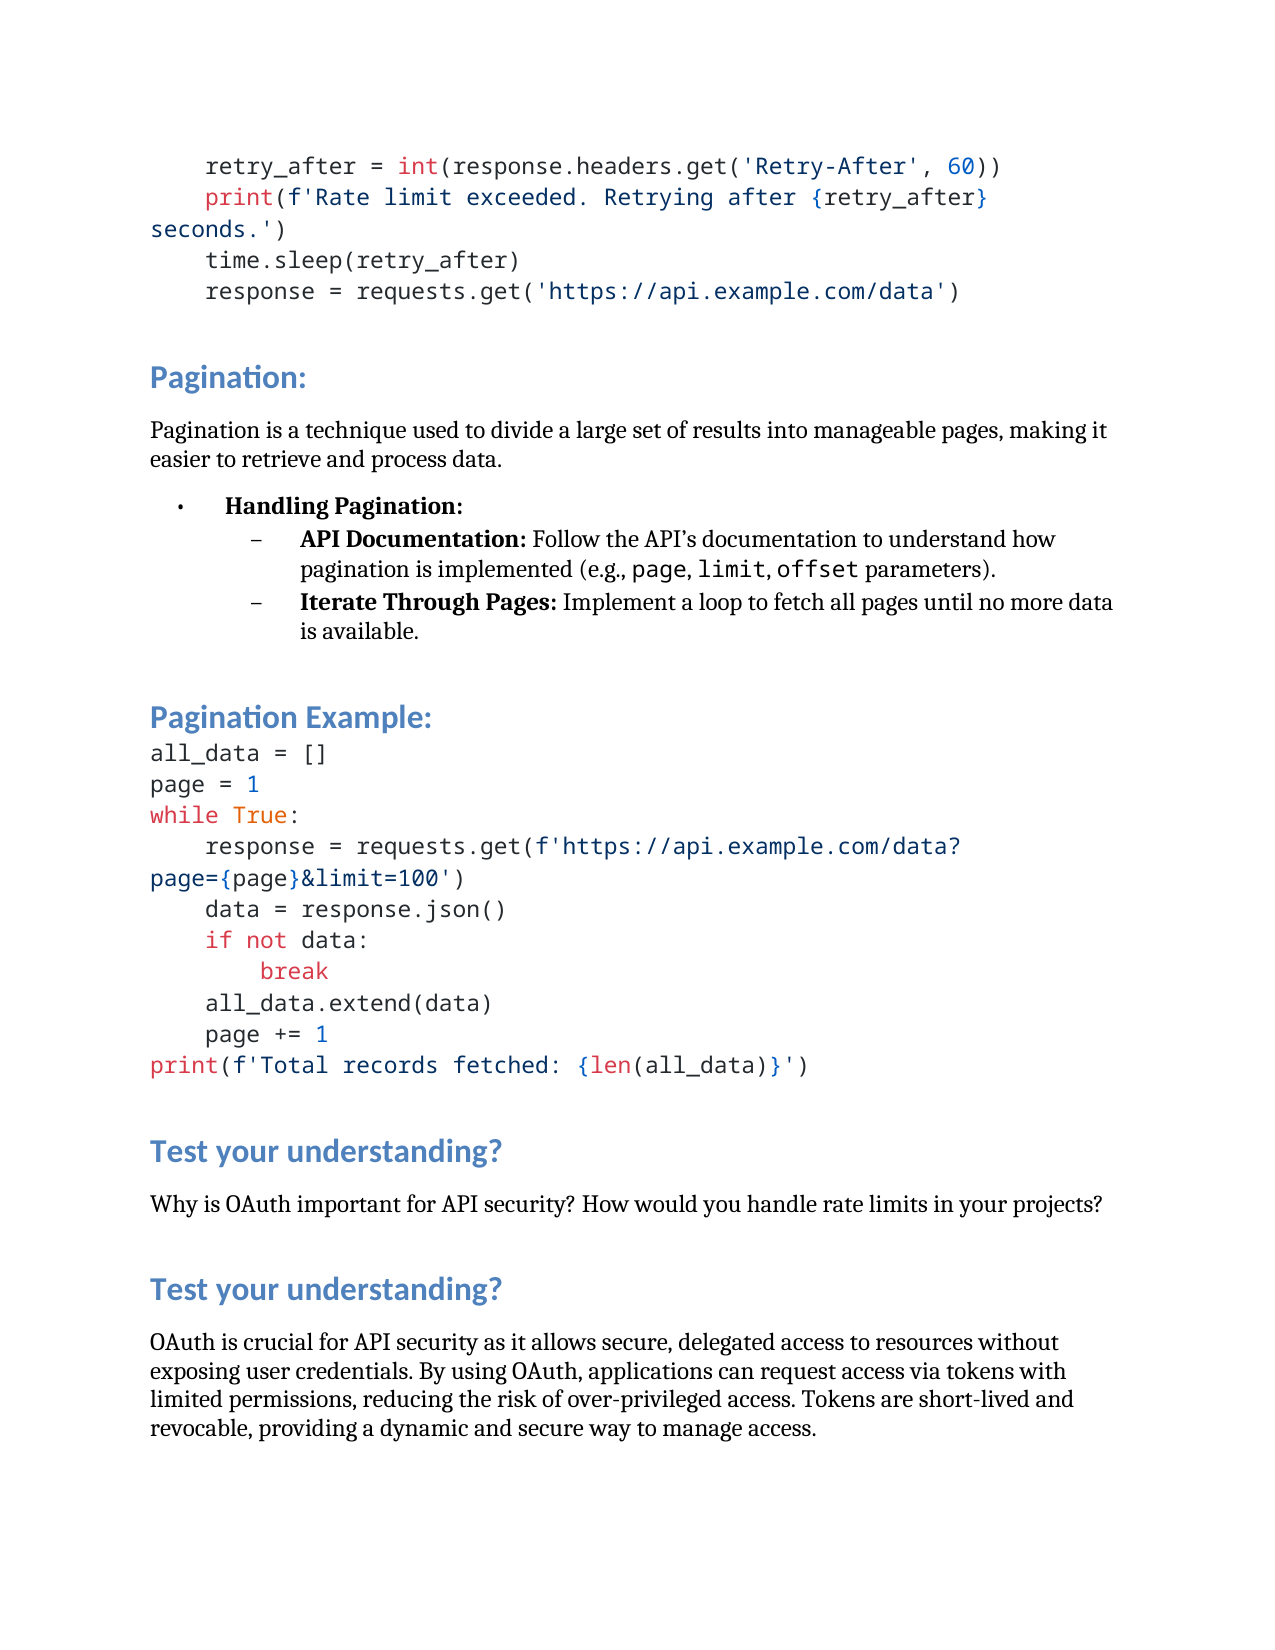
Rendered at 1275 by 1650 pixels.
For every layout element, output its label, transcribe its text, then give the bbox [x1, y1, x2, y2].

text all_data = [] page = 1 while True: response = requests.get(f'https://api.example.com/data?page={page}&limit=100') data = response.json() if not data: break all_data.extend(data) page += 1 print(f'Total records fetched: {len(all_data)}') [150, 736, 1125, 1080]
subtitle Test your understanding? [150, 1268, 1125, 1309]
subtitle Pagination: [150, 356, 1125, 397]
text OAuth is crucial for API security as it allows secure, delegated access to resources without exposing user credentials. By using OAuth, applications can request access via tokens with limited permissions, reducing the risk of over-privileged access. Tokens are short-lived and revocable, providing a dynamic and secure way to manage access. [150, 1328, 1125, 1443]
subtitle Test your understanding? [150, 1130, 1125, 1171]
list Handling Pagination: [175, 492, 1125, 521]
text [150, 150, 1125, 306]
subtitle Pagination Example: [150, 696, 1125, 736]
list API Documentation: Follow the API’s documentation to understand how pagination is implemented (e.g., page, limit, offset parameters). [250, 524, 1125, 584]
text Pagination is a technique used to divide a large set of results into manageable pages, making it easier to retrieve and process data. [150, 416, 1125, 473]
text Why is OAuth important for API security? How would you handle rate limits in your projects? [150, 1190, 1125, 1218]
list Iterate Through Pages: Implement a loop to fetch all pages until no more data is available. [250, 588, 1125, 646]
